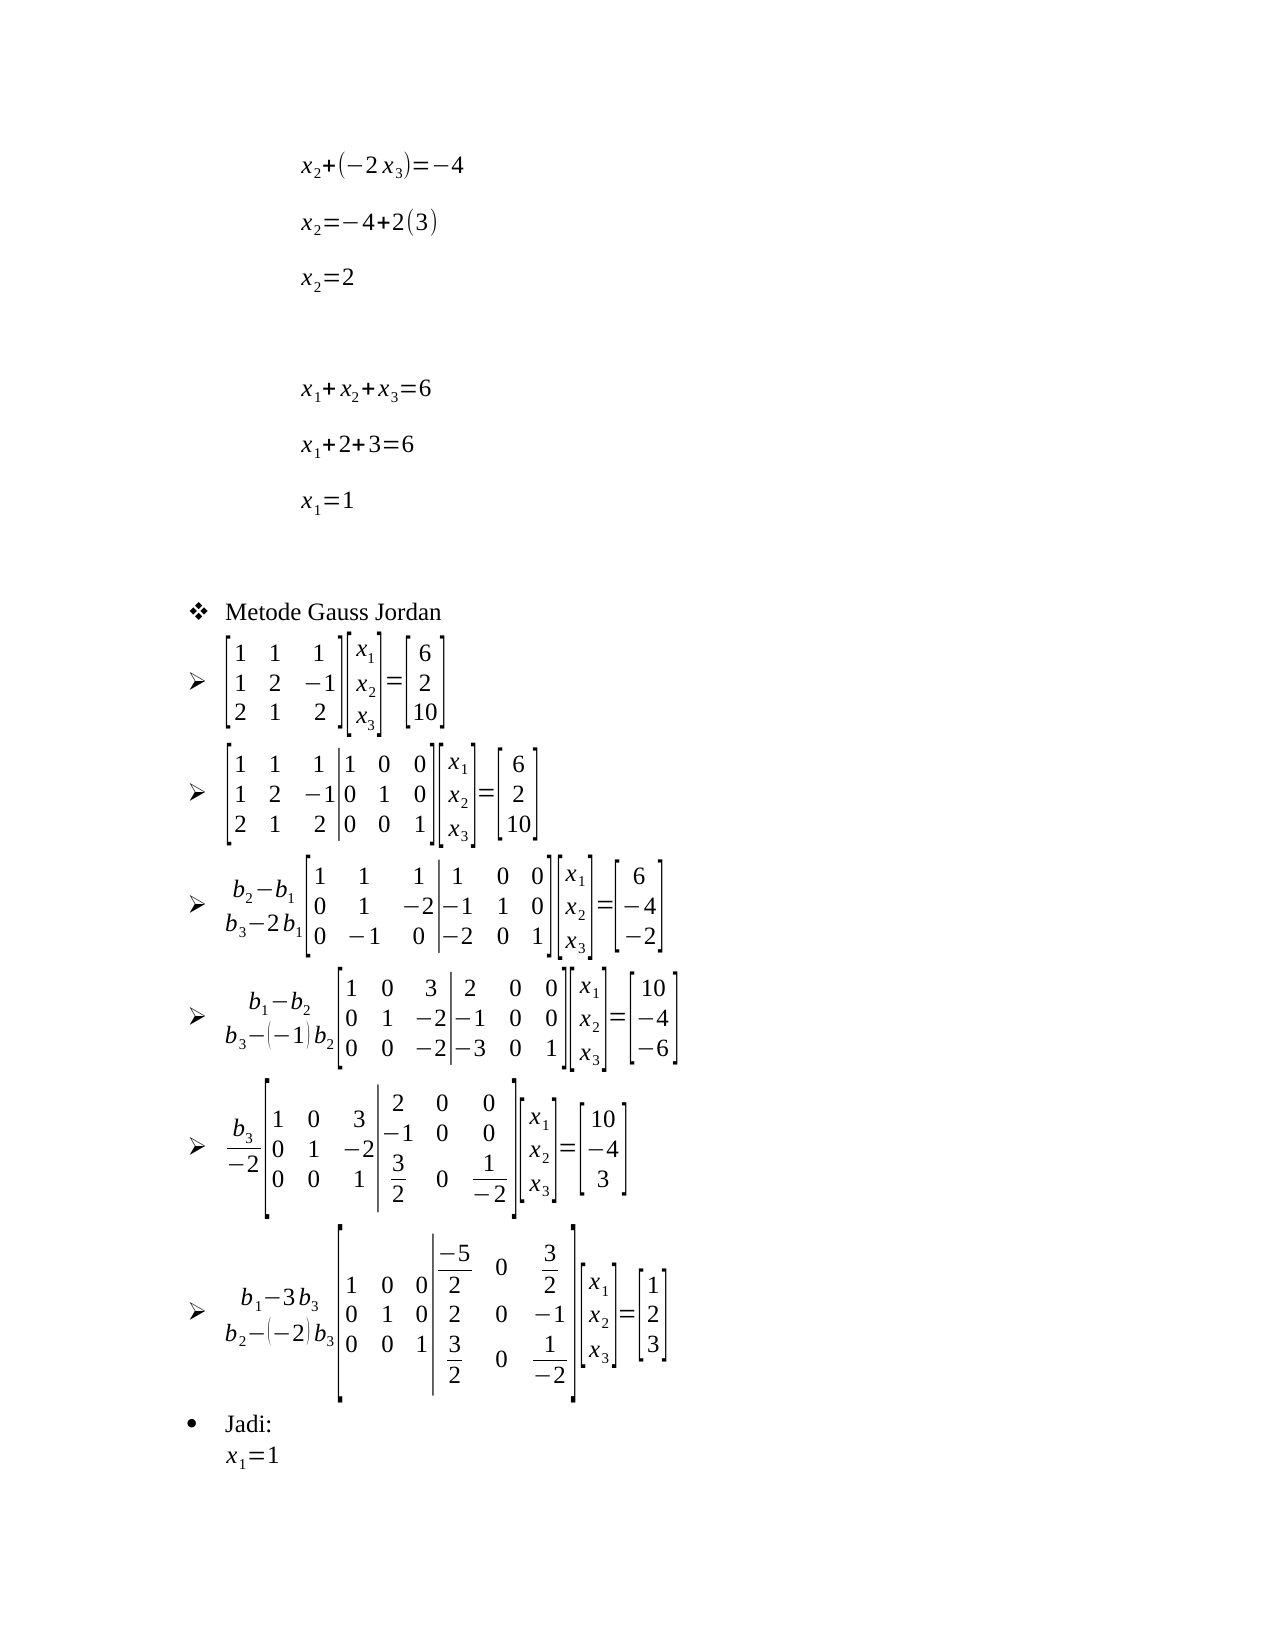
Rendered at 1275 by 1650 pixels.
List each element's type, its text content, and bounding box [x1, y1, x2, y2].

list Jadi: [187, 1409, 1125, 1473]
list Metode Gauss Jordan [187, 597, 1125, 626]
